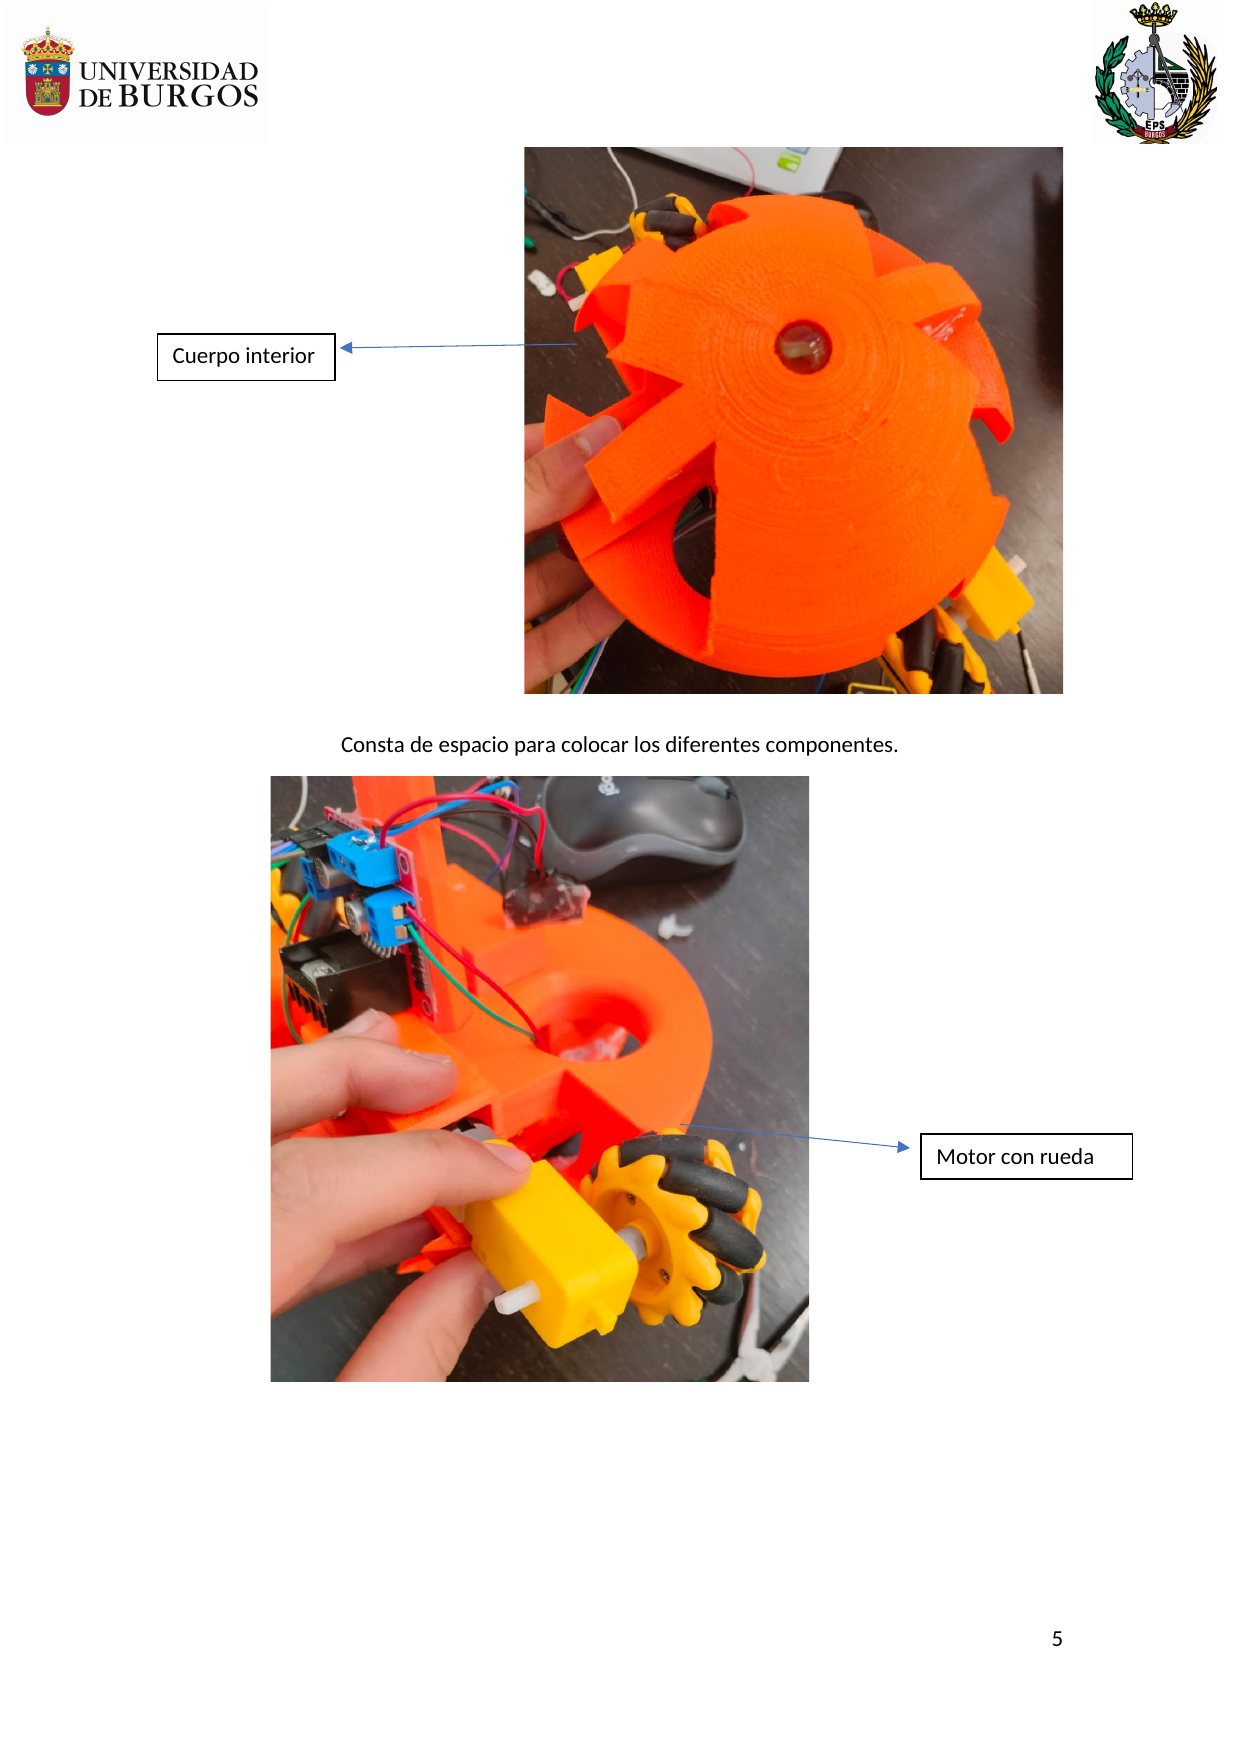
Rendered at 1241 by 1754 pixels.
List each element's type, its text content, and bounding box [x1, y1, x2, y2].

text Consta de espacio para colocar los diferentes componentes. [177, 730, 1063, 758]
picture [1092, 0, 1217, 144]
picture [3, 3, 269, 144]
picture [270, 776, 810, 1382]
picture [524, 147, 1064, 694]
